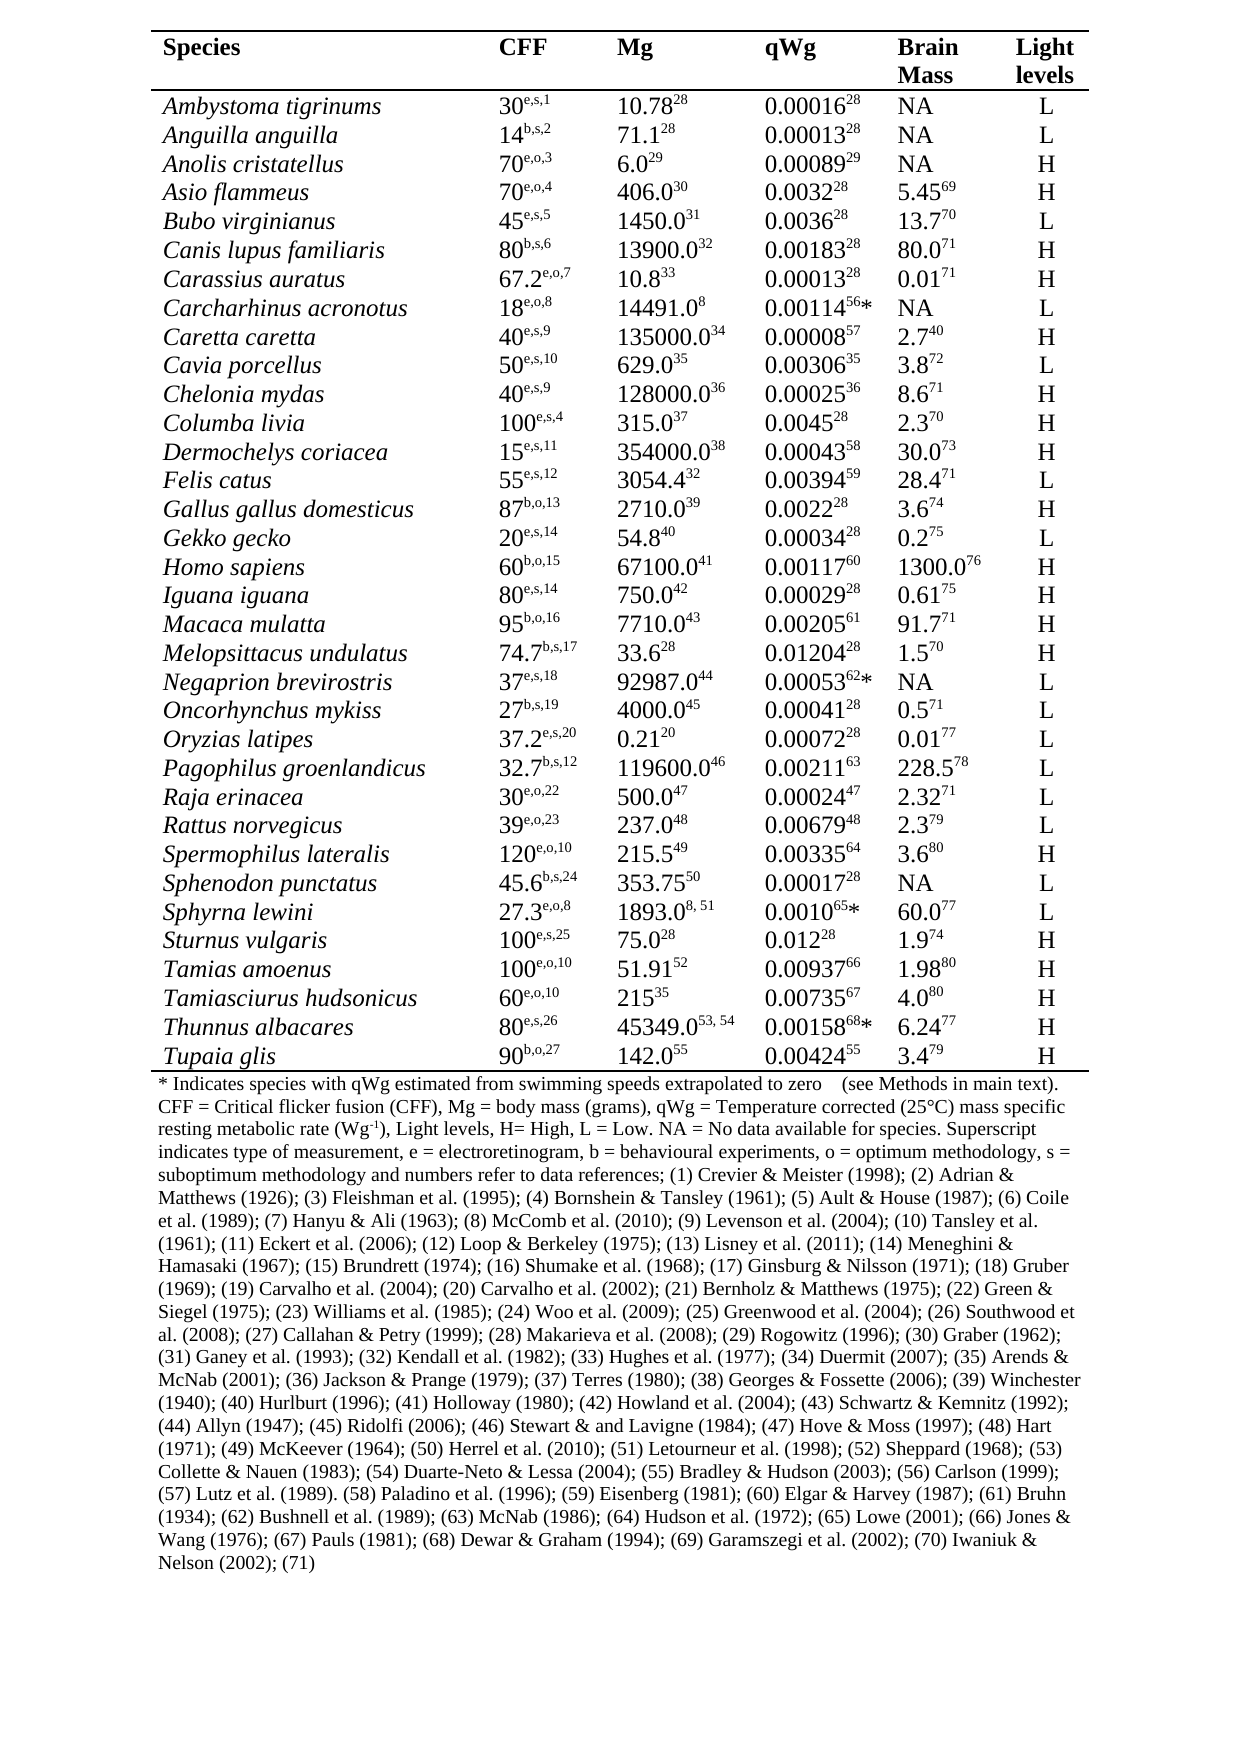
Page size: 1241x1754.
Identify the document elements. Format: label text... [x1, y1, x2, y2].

table_cell 406.030 [606, 178, 753, 206]
table_cell 80b,s,6 [488, 235, 606, 264]
table_cell 0.0039459 [753, 465, 886, 494]
table_cell 33.628 [606, 638, 753, 667]
table_cell Oncorhynchus mykiss [151, 696, 487, 724]
table_cell Gallus gallus domesticus [151, 494, 487, 523]
table_cell 28.471 [886, 465, 1004, 494]
table_cell L [1004, 91, 1089, 120]
table_cell 6.2477 [886, 1012, 1004, 1041]
table_cell 71.128 [606, 120, 753, 149]
table_cell L [1004, 350, 1089, 379]
table_cell 10.7828 [606, 91, 753, 120]
table_cell 60b,o,15 [488, 552, 606, 580]
table_cell 51.9152 [606, 954, 753, 983]
table_cell 0.275 [886, 523, 1004, 552]
table_cell 30e,o,22 [488, 782, 606, 811]
table_cell 13.770 [886, 206, 1004, 235]
table_cell 0.0033564 [753, 839, 886, 868]
table_cell 0.001065* [753, 897, 886, 926]
table_cell H [1004, 494, 1089, 523]
table_cell H [1004, 983, 1089, 1012]
table_cell 0.0004128 [753, 696, 886, 724]
table_cell NA [886, 91, 1004, 120]
table_cell 40e,s,9 [488, 322, 606, 350]
table_cell L [1004, 724, 1089, 753]
table_cell Bubo virginianus [151, 206, 487, 235]
table_cell L [1004, 897, 1089, 926]
table_cell 0.0001328 [753, 264, 886, 293]
table_header Brain Mass [886, 32, 1004, 89]
table_cell 3.479 [886, 1041, 1004, 1070]
table_cell 0.0021163 [753, 753, 886, 782]
table_cell 0.0177 [886, 724, 1004, 753]
table_cell 95b,o,16 [488, 609, 606, 638]
table_cell 3.674 [886, 494, 1004, 523]
table_cell 27.3e,o,8 [488, 897, 606, 926]
table_cell 39e,o,23 [488, 811, 606, 839]
table_cell H [1004, 437, 1089, 465]
table_cell 60e,o,10 [488, 983, 606, 1012]
table_header qWg [753, 32, 886, 89]
table_cell 0.0073567 [753, 983, 886, 1012]
table_cell L [1004, 465, 1089, 494]
table_cell 1.9880 [886, 954, 1004, 983]
table_cell 2710.039 [606, 494, 753, 523]
table_cell 60.077 [886, 897, 1004, 926]
table_cell 750.042 [606, 580, 753, 609]
table_cell 629.035 [606, 350, 753, 379]
table_cell 27b,s,19 [488, 696, 606, 724]
table_cell Cavia porcellus [151, 350, 487, 379]
table_cell 67.2e,o,7 [488, 264, 606, 293]
table_cell 37.2e,s,20 [488, 724, 606, 753]
table_cell Dermochelys coriacea [151, 437, 487, 465]
table_cell 0.6175 [886, 580, 1004, 609]
table_cell 0.0002447 [753, 782, 886, 811]
table_cell 14491.08 [606, 293, 753, 322]
table_cell 40e,s,9 [488, 379, 606, 408]
table_cell 4000.045 [606, 696, 753, 724]
table_cell L [1004, 782, 1089, 811]
table_cell 0.01228 [753, 926, 886, 954]
table_cell 0.0004358 [753, 437, 886, 465]
table_cell 92987.044 [606, 667, 753, 696]
table_cell 37e,s,18 [488, 667, 606, 696]
table_cell 91.771 [886, 609, 1004, 638]
table_cell NA [886, 149, 1004, 177]
table_cell 1300.076 [886, 552, 1004, 580]
table_cell 0.0015868* [753, 1012, 886, 1041]
table_cell 0.0171 [886, 264, 1004, 293]
table_cell L [1004, 120, 1089, 149]
table_cell 0.0008929 [753, 149, 886, 177]
table_cell 45e,s,5 [488, 206, 606, 235]
table_cell Carassius auratus [151, 264, 487, 293]
table_cell 0.0011456* [753, 293, 886, 322]
table_cell 20e,s,14 [488, 523, 606, 552]
table_cell Rattus norvegicus [151, 811, 487, 839]
table_cell NA [886, 667, 1004, 696]
table_cell L [1004, 696, 1089, 724]
table_cell H [1004, 264, 1089, 293]
table_cell 67100.041 [606, 552, 753, 580]
table_cell 30e,s,1 [488, 91, 606, 120]
table_cell 10.833 [606, 264, 753, 293]
table_cell 21535 [606, 983, 753, 1012]
table_cell 3.680 [886, 839, 1004, 868]
table_cell 50e,s,10 [488, 350, 606, 379]
table_cell 70e,o,3 [488, 149, 606, 177]
table_header Light levels [1004, 32, 1089, 89]
table_cell 228.578 [886, 753, 1004, 782]
table_cell L [1004, 293, 1089, 322]
table_cell 0.0005362* [753, 667, 886, 696]
table_cell 3.872 [886, 350, 1004, 379]
table_cell 128000.036 [606, 379, 753, 408]
table_cell H [1004, 609, 1089, 638]
table_cell H [1004, 235, 1089, 264]
table_cell 0.0042455 [753, 1041, 886, 1070]
table_cell 87b,o,13 [488, 494, 606, 523]
table_cell 0.571 [886, 696, 1004, 724]
table_cell NA [886, 120, 1004, 149]
table_cell Caretta caretta [151, 322, 487, 350]
table_cell Sturnus vulgaris [151, 926, 487, 954]
table_cell 2.3271 [886, 782, 1004, 811]
table_cell 0.0018328 [753, 235, 886, 264]
table_cell L [1004, 753, 1089, 782]
table_cell Homo sapiens [151, 552, 487, 580]
table_cell 500.047 [606, 782, 753, 811]
table_cell 0.0003428 [753, 523, 886, 552]
table_cell 0.0030635 [753, 350, 886, 379]
table_cell Asio flammeus [151, 178, 487, 206]
table_cell 0.002228 [753, 494, 886, 523]
table_cell 0.0000857 [753, 322, 886, 350]
table_cell 13900.032 [606, 235, 753, 264]
table_cell 15e,s,11 [488, 437, 606, 465]
table_cell 100e,o,10 [488, 954, 606, 983]
table_cell 45.6b,s,24 [488, 868, 606, 897]
table_cell 353.7550 [606, 868, 753, 897]
table_cell Macaca mulatta [151, 609, 487, 638]
table_cell 45349.053, 54 [606, 1012, 753, 1041]
table_cell 8.671 [886, 379, 1004, 408]
table_cell 0.003228 [753, 178, 886, 206]
table_cell 120e,o,10 [488, 839, 606, 868]
table_cell 30.073 [886, 437, 1004, 465]
table_cell NA [886, 293, 1004, 322]
table_cell H [1004, 580, 1089, 609]
table_cell 1.974 [886, 926, 1004, 954]
table_cell L [1004, 206, 1089, 235]
table_header Species [151, 32, 487, 89]
table_cell 90b,o,27 [488, 1041, 606, 1070]
table_cell H [1004, 1012, 1089, 1041]
table_cell Melopsittacus undulatus [151, 638, 487, 667]
table_cell 5.4569 [886, 178, 1004, 206]
table_cell 1893.08, 51 [606, 897, 753, 926]
table_cell 0.003628 [753, 206, 886, 235]
table_cell H [1004, 552, 1089, 580]
table_cell 74.7b,s,17 [488, 638, 606, 667]
table_cell Iguana iguana [151, 580, 487, 609]
table_cell 14b,s,2 [488, 120, 606, 149]
text * Indicates species with qWg estimated from swimming speeds extrapolated to zero (see Methods in main text). CFF = Critical flicker fusion (CFF), Mg = body mass (grams), qWg = Temperature corrected (25°C) mass specific resting metabolic rate (Wg-1), Light levels, H= High, L = Low. NA = No data available for species. Superscript indicates type of measurement, e = electroretinogram, b = behavioural experiments, o = optimum methodology, s = suboptimum methodology and numbers refer to data references; (1) Crevier & Meister (1998); (2) Adrian & Matthews (1926); (3) Fleishman et al. (1995); (4) Bornshein & Tansley (1961); (5) Ault & House (1987); (6) Coile et al. (1989); (7) Hanyu & Ali (1963); (8) McComb et al. (2010); (9) Levenson et al. (2004); (10) Tansley et al. (1961); (11) Eckert et al. (2006); (12) Loop & Berkeley (1975); (13) Lisney et al. (2011); (14) Meneghini & Hamasaki (1967); (15) Brundrett (1974); (16) Shumake et al. (1968); (17) Ginsburg & Nilsson (1971); (18) Gruber (1969); (19) Carvalho et al. (2004); (20) Carvalho et al. (2002); (21) Bernholz & Matthews (1975); (22) Green & Siegel (1975); (23) Williams et al. (1985); (24) Woo et al. (2009); (25) Greenwood et al. (2004); (26) Southwood et al. (2008); (27) Callahan & Petry (1999); (28) Makarieva et al. (2008); (29) Rogowitz (1996); (30) Graber (1962); (31) Ganey et al. (1993); (32) Kendall et al. (1982); (33) Hughes et al. (1977); (34) Duermit (2007); (35) Arends & McNab (2001); (36) Jackson & Prange (1979); (37) Terres (1980); (38) Georges & Fossette (2006); (39) Winchester (1940); (40) Hurlburt (1996); (41) Holloway (1980); (42) Howland et al. (2004); (43) Schwartz & Kemnitz (1992); (44) Allyn (1947); (45) Ridolfi (2006); (46) Stewart & and Lavigne (1984); (47) Hove & Moss (1997); (48) Hart (1971); (49) McKeever (1964); (50) Herrel et al. (2010); (51) Letourneur et al. (1998); (52) Sheppard (1968); (53) Collette & Nauen (1983); (54) Duarte-Neto & Lessa (2004); (55) Bradley & Hudson (2003); (56) Carlson (1999); (57) Lutz et al. (1989). (58) Paladino et al. (1996); (59) Eisenberg (1981); (60) Elgar & Harvey (1987); (61) Bruhn (1934); (62) Bushnell et al. (1989); (63) McNab (1986); (64) Hudson et al. (1972); (65) Lowe (2001); (66) Jones & Wang (1976); (67) Pauls (1981); (68) Dewar & Graham (1994); (69) Garamszegi et al. (2002); (70) Iwaniuk & Nelson (2002); (71) [158, 1072, 1089, 1574]
table_cell 0.0001728 [753, 868, 886, 897]
table_cell H [1004, 926, 1089, 954]
table_cell Columba livia [151, 408, 487, 437]
table_cell Raja erinacea [151, 782, 487, 811]
table_cell 3054.432 [606, 465, 753, 494]
table_cell 7710.043 [606, 609, 753, 638]
table_cell H [1004, 178, 1089, 206]
table_cell 80e,s,14 [488, 580, 606, 609]
table_cell H [1004, 408, 1089, 437]
table_cell H [1004, 954, 1089, 983]
table_cell Anolis cristatellus [151, 149, 487, 177]
table_cell Spermophilus lateralis [151, 839, 487, 868]
table_cell 0.0011760 [753, 552, 886, 580]
table_cell H [1004, 1041, 1089, 1070]
table_cell 0.0002928 [753, 580, 886, 609]
table_cell 237.048 [606, 811, 753, 839]
table_cell 54.840 [606, 523, 753, 552]
table_cell L [1004, 868, 1089, 897]
table_header CFF [488, 32, 606, 89]
table_cell Anguilla anguilla [151, 120, 487, 149]
table_cell H [1004, 839, 1089, 868]
table_cell Canis lupus familiaris [151, 235, 487, 264]
table_cell 0.0020561 [753, 609, 886, 638]
table_cell 1450.031 [606, 206, 753, 235]
table_cell H [1004, 638, 1089, 667]
table_cell Oryzias latipes [151, 724, 487, 753]
table_cell Tupaia glis [151, 1041, 487, 1070]
table_cell 2.379 [886, 811, 1004, 839]
table_cell H [1004, 322, 1089, 350]
table_cell 315.037 [606, 408, 753, 437]
table_cell Tamiasciurus hudsonicus [151, 983, 487, 1012]
table_cell 1.570 [886, 638, 1004, 667]
table_cell H [1004, 149, 1089, 177]
table_cell 0.0002536 [753, 379, 886, 408]
table_cell Sphenodon punctatus [151, 868, 487, 897]
table_cell Sphyrna lewini [151, 897, 487, 926]
table_cell Negaprion brevirostris [151, 667, 487, 696]
table_cell 135000.034 [606, 322, 753, 350]
table_cell 55e,s,12 [488, 465, 606, 494]
table_cell 100e,s,25 [488, 926, 606, 954]
table_cell Pagophilus groenlandicus [151, 753, 487, 782]
table_cell 18e,o,8 [488, 293, 606, 322]
table_cell 0.0067948 [753, 811, 886, 839]
table_cell Thunnus albacares [151, 1012, 487, 1041]
table_cell Chelonia mydas [151, 379, 487, 408]
table_cell 6.029 [606, 149, 753, 177]
table_cell 0.0093766 [753, 954, 886, 983]
table_cell 2.370 [886, 408, 1004, 437]
table_cell 2.740 [886, 322, 1004, 350]
table_cell 215.549 [606, 839, 753, 868]
table_cell L [1004, 811, 1089, 839]
table_cell 354000.038 [606, 437, 753, 465]
table_cell 0.0001628 [753, 91, 886, 120]
table_cell L [1004, 523, 1089, 552]
table_cell 4.080 [886, 983, 1004, 1012]
table_cell 142.055 [606, 1041, 753, 1070]
table_cell 80.071 [886, 235, 1004, 264]
table_cell 0.0001328 [753, 120, 886, 149]
table_cell Ambystoma tigrinums [151, 91, 487, 120]
table_header Mg [606, 32, 753, 89]
table_cell 0.0120428 [753, 638, 886, 667]
table_cell NA [886, 868, 1004, 897]
table_cell 32.7b,s,12 [488, 753, 606, 782]
table_cell 100e,s,4 [488, 408, 606, 437]
table_cell 0.2120 [606, 724, 753, 753]
table_cell H [1004, 379, 1089, 408]
table_cell Gekko gecko [151, 523, 487, 552]
table_cell 70e,o,4 [488, 178, 606, 206]
table_cell 0.004528 [753, 408, 886, 437]
table_cell 80e,s,26 [488, 1012, 606, 1041]
table_cell Tamias amoenus [151, 954, 487, 983]
table_cell 75.028 [606, 926, 753, 954]
table_cell 0.0007228 [753, 724, 886, 753]
table_cell Carcharhinus acronotus [151, 293, 487, 322]
table_cell L [1004, 667, 1089, 696]
table_cell 119600.046 [606, 753, 753, 782]
table_cell Felis catus [151, 465, 487, 494]
